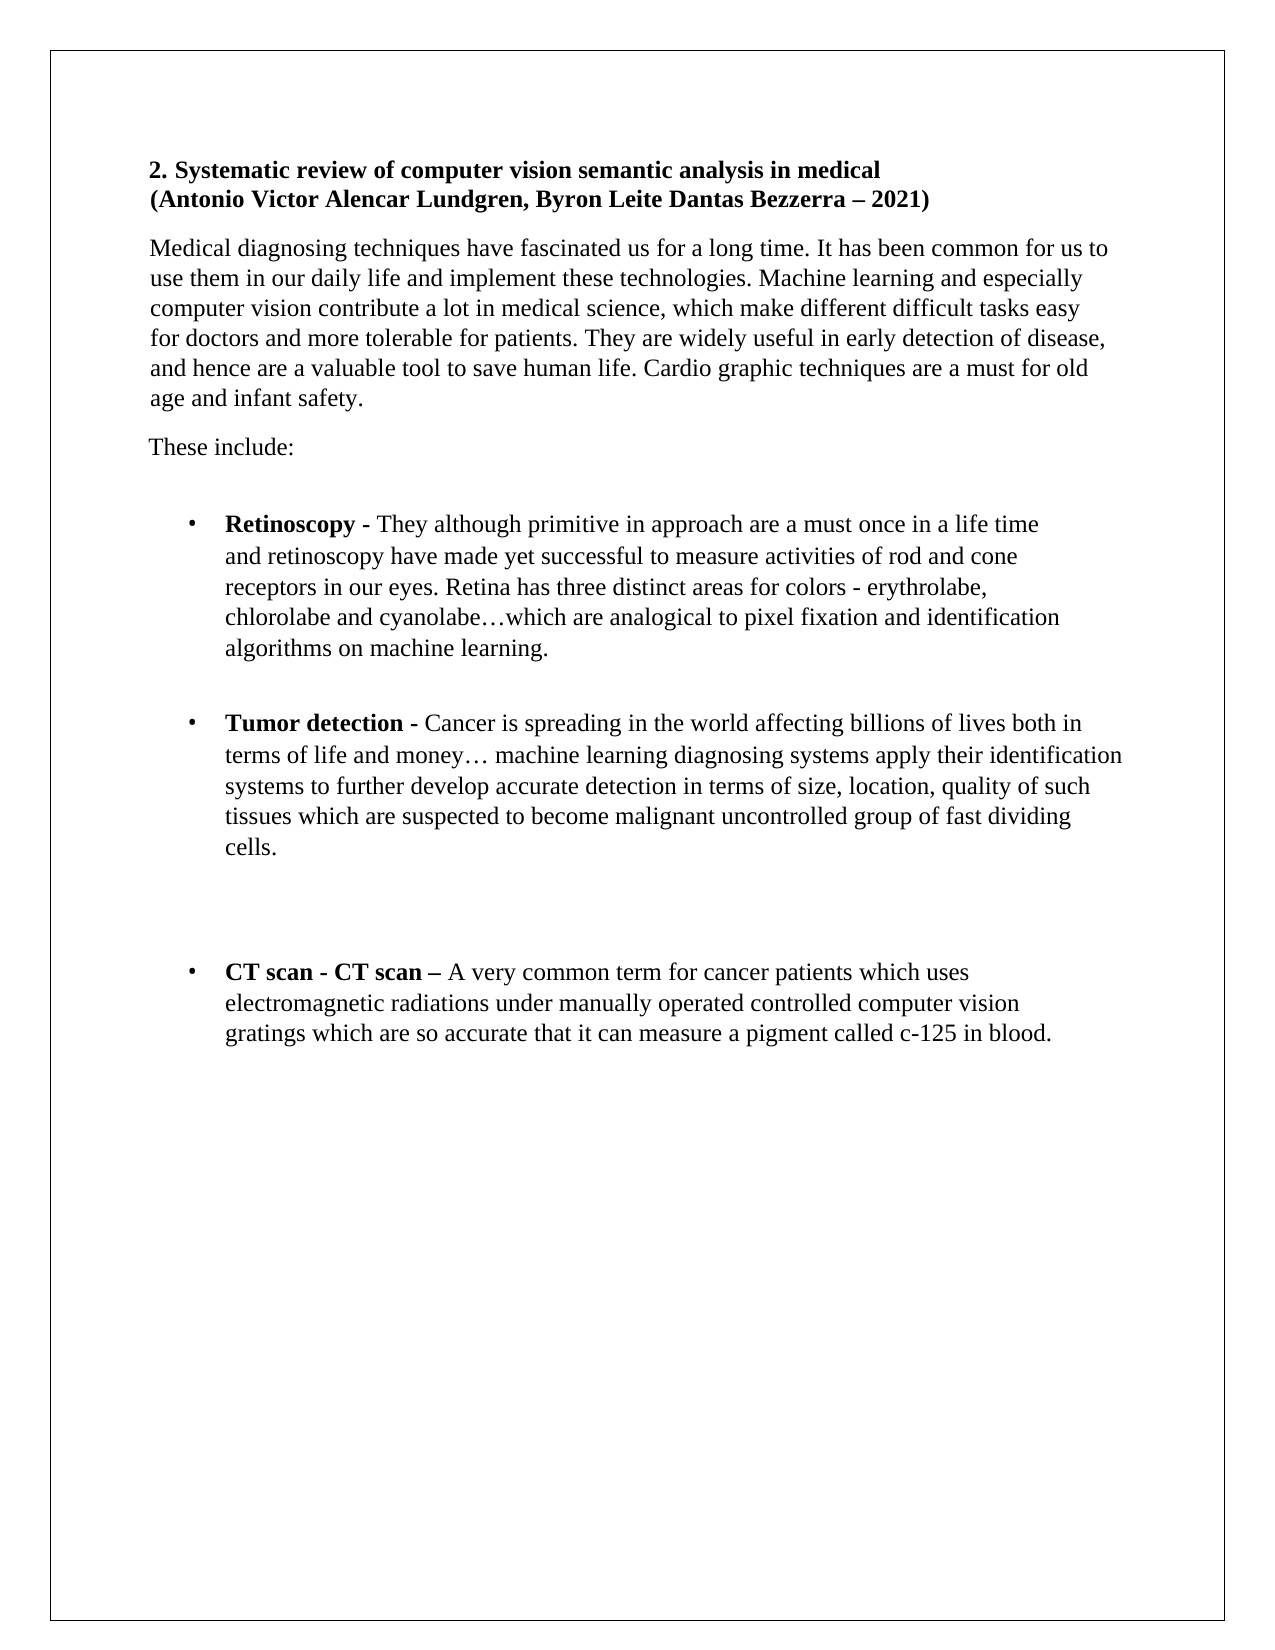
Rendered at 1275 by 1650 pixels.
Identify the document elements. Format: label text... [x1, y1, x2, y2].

list Retinoscopy - They although primitive in approach are a must once in a life time and retinoscopy have made yet successful to measure activities of rod and cone receptors in our eyes. Retina has three distinct areas for colors - erythrolabe, chlorolabe and cyanolabe…which are analogical to pixel fixation and identification algorithms on machine learning. [187, 506, 1081, 661]
list CT scan - CT scan – A very common term for cancer patients which uses electromagnetic radiations under manually operated controlled computer vision gratings which are so accurate that it can measure a pigment called c-125 in blood. [187, 953, 1052, 1046]
text These include: [148, 432, 1135, 461]
subtitle Systematic review of computer vision semantic analysis in medical (Antonio Victor Alencar Lundgren, Byron Leite Dantas Bezzerra – 2021) [149, 156, 981, 213]
list Tumor detection - Cancer is spreading in the world affecting billions of lives both in [187, 705, 1135, 739]
text Medical diagnosing techniques have fascinated us for a long time. It has been common for us to use them in our daily life and implement these technologies. Machine learning and especially computer vision contribute a lot in medical science, which make different difficult tasks easy for doctors and more tolerable for patients. They are widely useful in early detection of disease, and hence are a valuable tool to save human life. Cardio graphic techniques are a must for old age and infant safety. [149, 233, 1108, 412]
text terms of life and money… machine learning diagnosing systems apply their identification systems to further develop accurate detection in terms of size, location, quality of such tissues which are suspected to become malignant uncontrolled group of fast dividing cells. [225, 741, 1123, 861]
